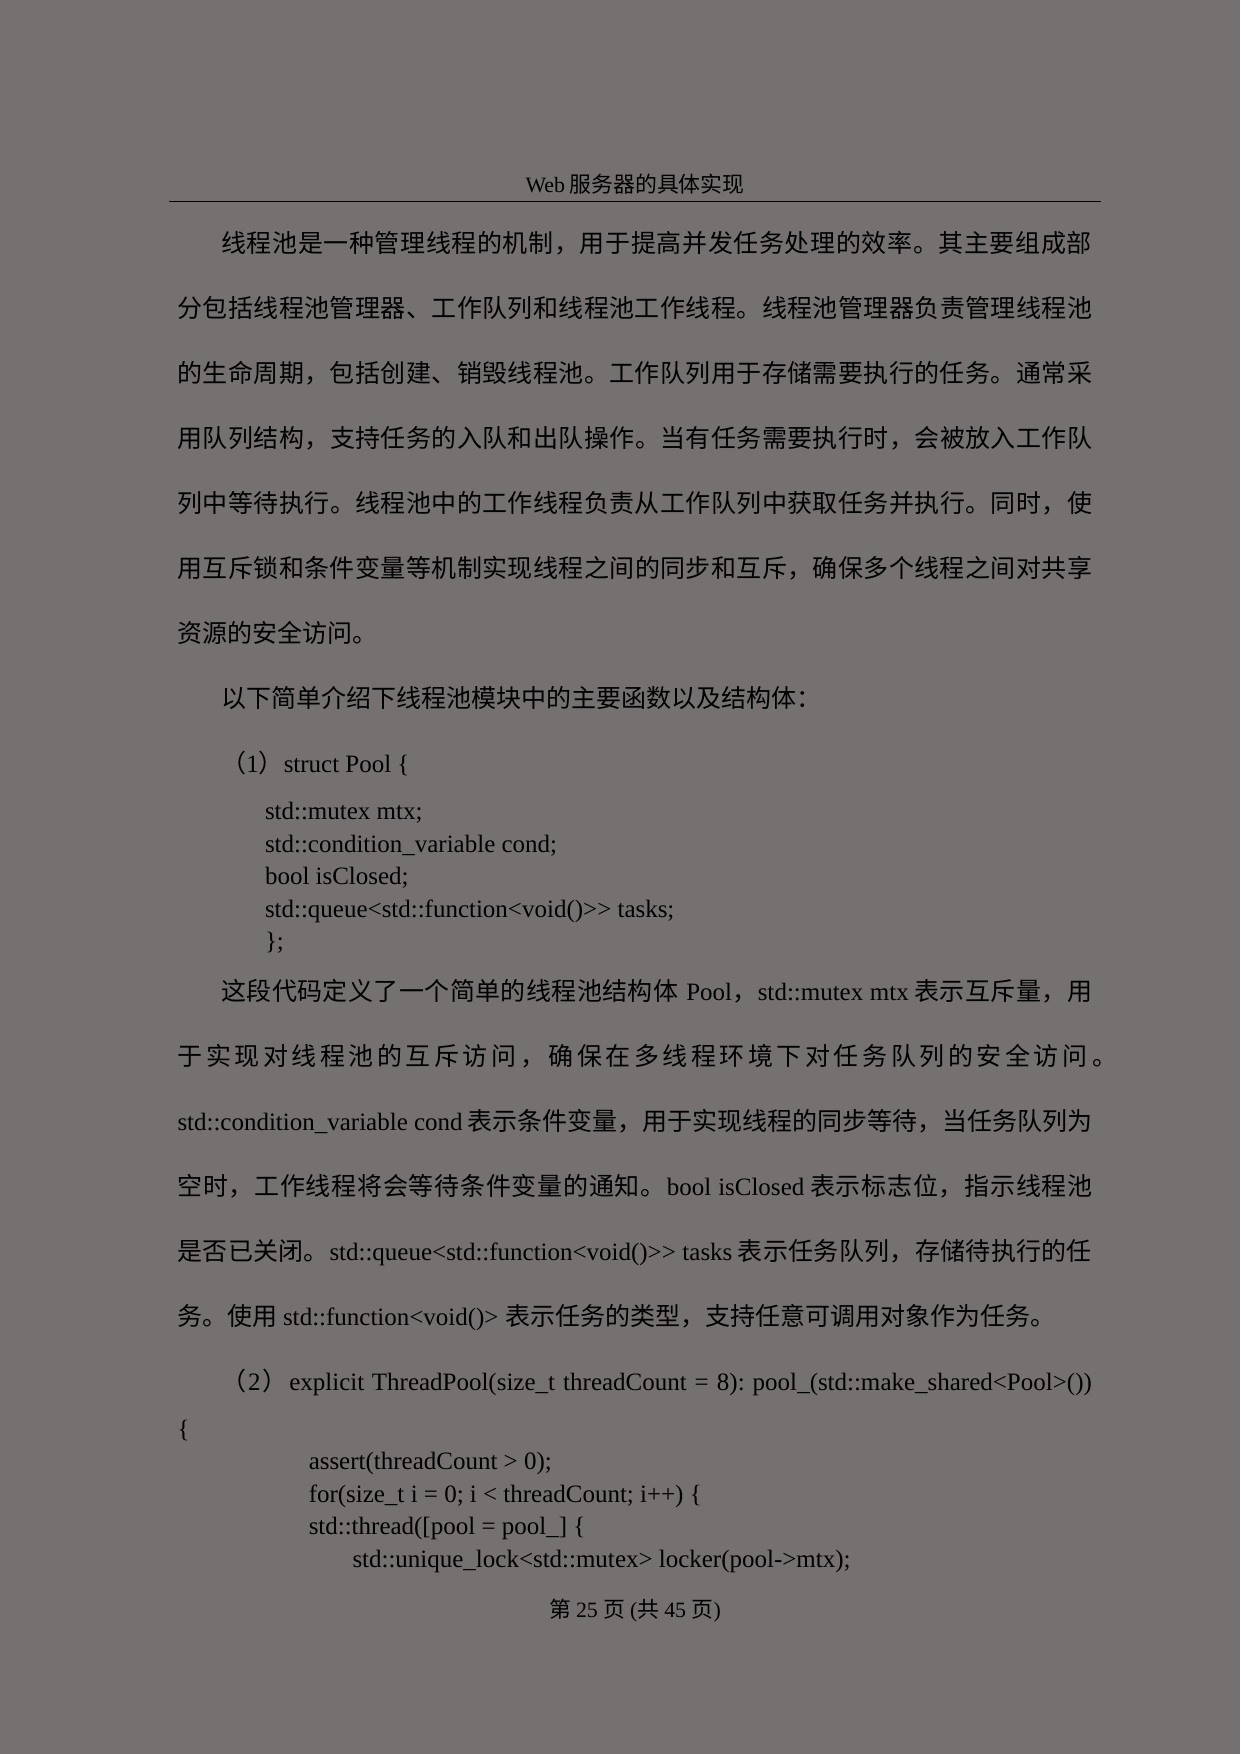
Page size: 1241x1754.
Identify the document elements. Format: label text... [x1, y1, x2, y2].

list struct Pool { std::mutex mtx; std::condition_variable cond; bool isClosed; std::queue<std::function<void()>> tasks; }; [177, 729, 1092, 957]
list 线程池是一种管理线程的机制，用于提高并发任务处理的效率。其主要组成部分包括线程池管理器、工作队列和线程池工作线程。线程池管理器负责管理线程池的生命周期，包括创建、销毁线程池。工作队列用于存储需要执行的任务。通常采用队列结构，支持任务的入队和出队操作。当有任务需要执行时，会被放入工作队列中等待执行。线程池中的工作线程负责从工作队列中获取任务并执行。同时，使用互斥锁和条件变量等机制实现线程之间的同步和互斥，确保多个线程之间对共享资源的安全访问。 [177, 209, 1092, 664]
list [177, 1347, 1092, 1574]
list 这段代码定义了一个简单的线程池结构体 Pool，std::mutex mtx表示互斥量，用于实现对线程池的互斥访问，确保在多线程环境下对任务队列的安全访问。std::condition_variable cond表示条件变量，用于实现线程的同步等待，当任务队列为空时，工作线程将会等待条件变量的通知。bool isClosed表示标志位，指示线程池是否已关闭。std::queue<std::function<void()>> tasks表示任务队列，存储待执行的任务。使用 std::function<void()> 表示任务的类型，支持任意可调用对象作为任务。 [177, 957, 1092, 1347]
list 以下简单介绍下线程池模块中的主要函数以及结构体： [177, 664, 1092, 729]
